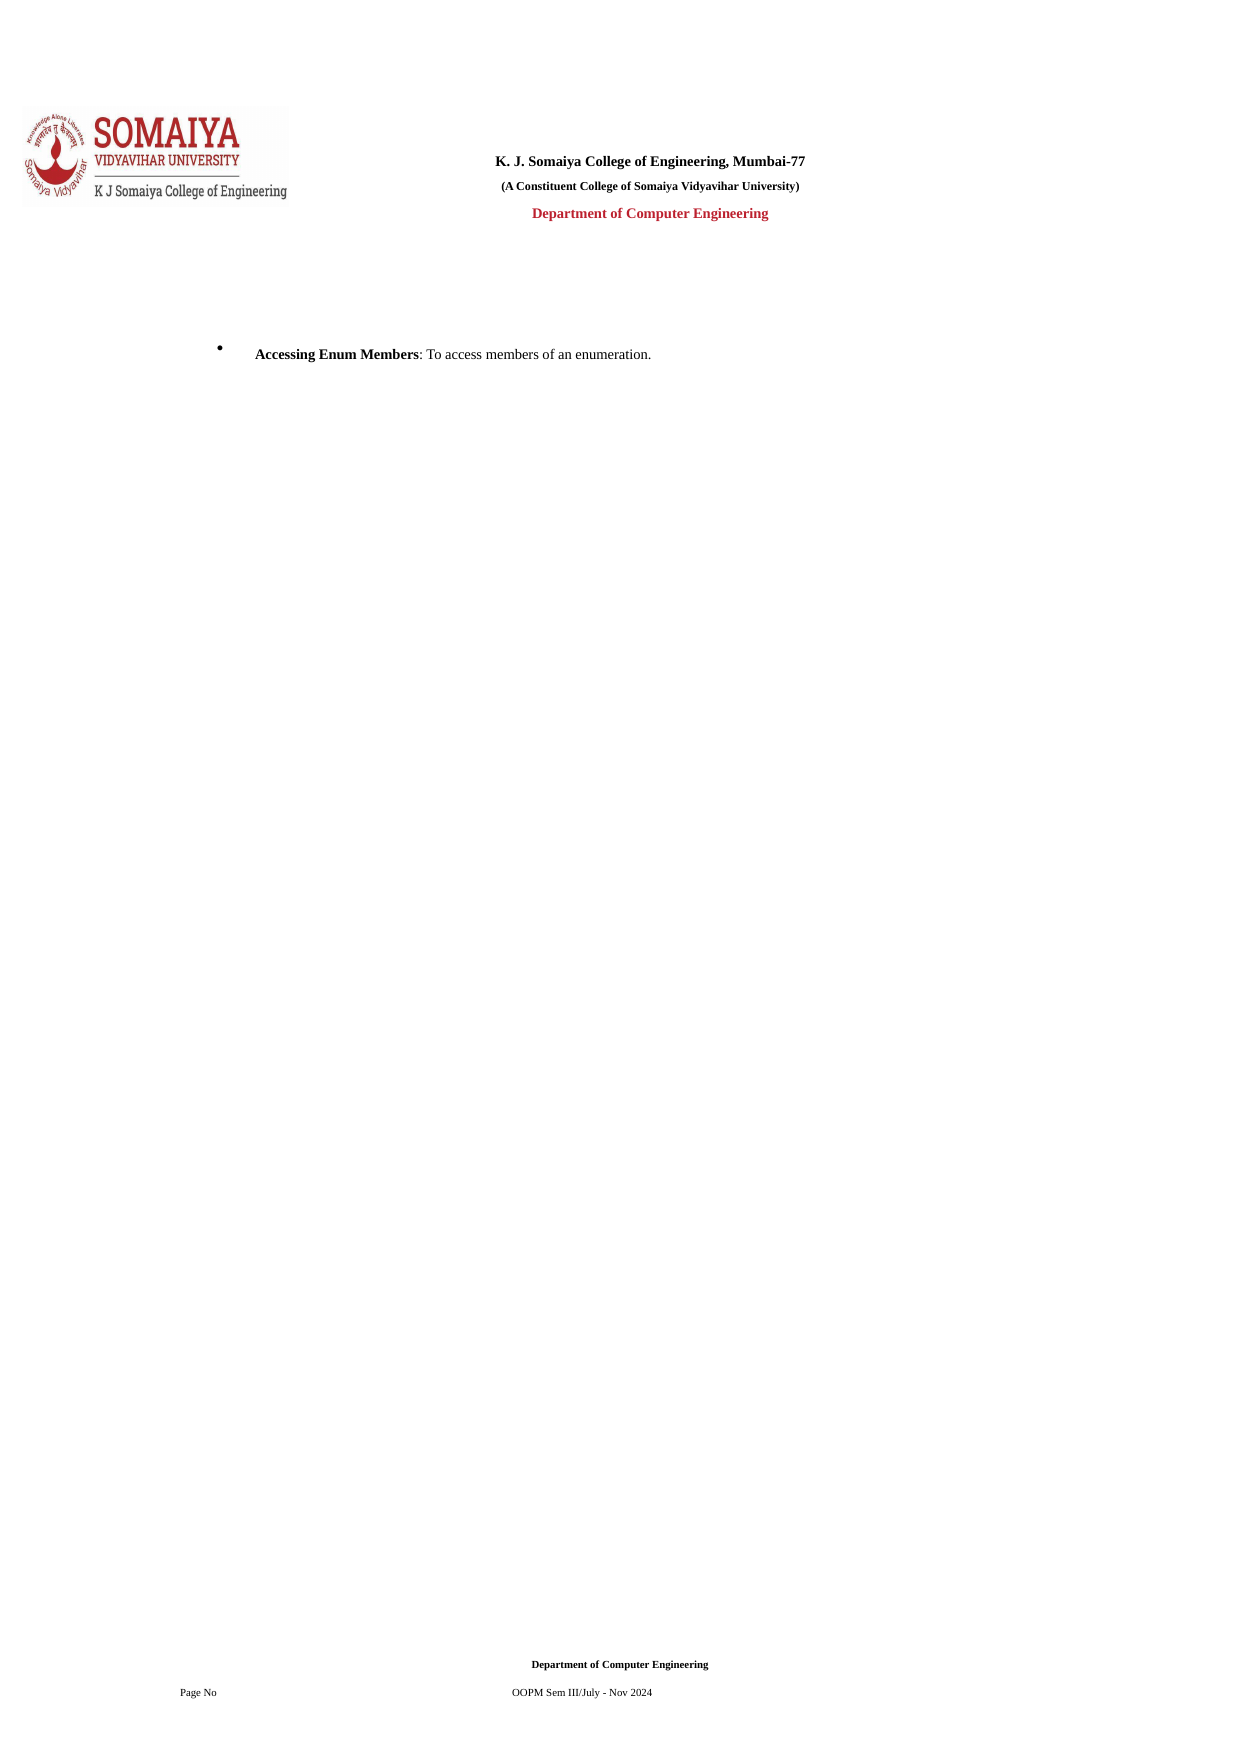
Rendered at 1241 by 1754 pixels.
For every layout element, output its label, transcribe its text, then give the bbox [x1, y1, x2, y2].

list Accessing Enum Members: To access members of an enumeration. [217, 334, 1060, 362]
picture [21, 106, 289, 207]
